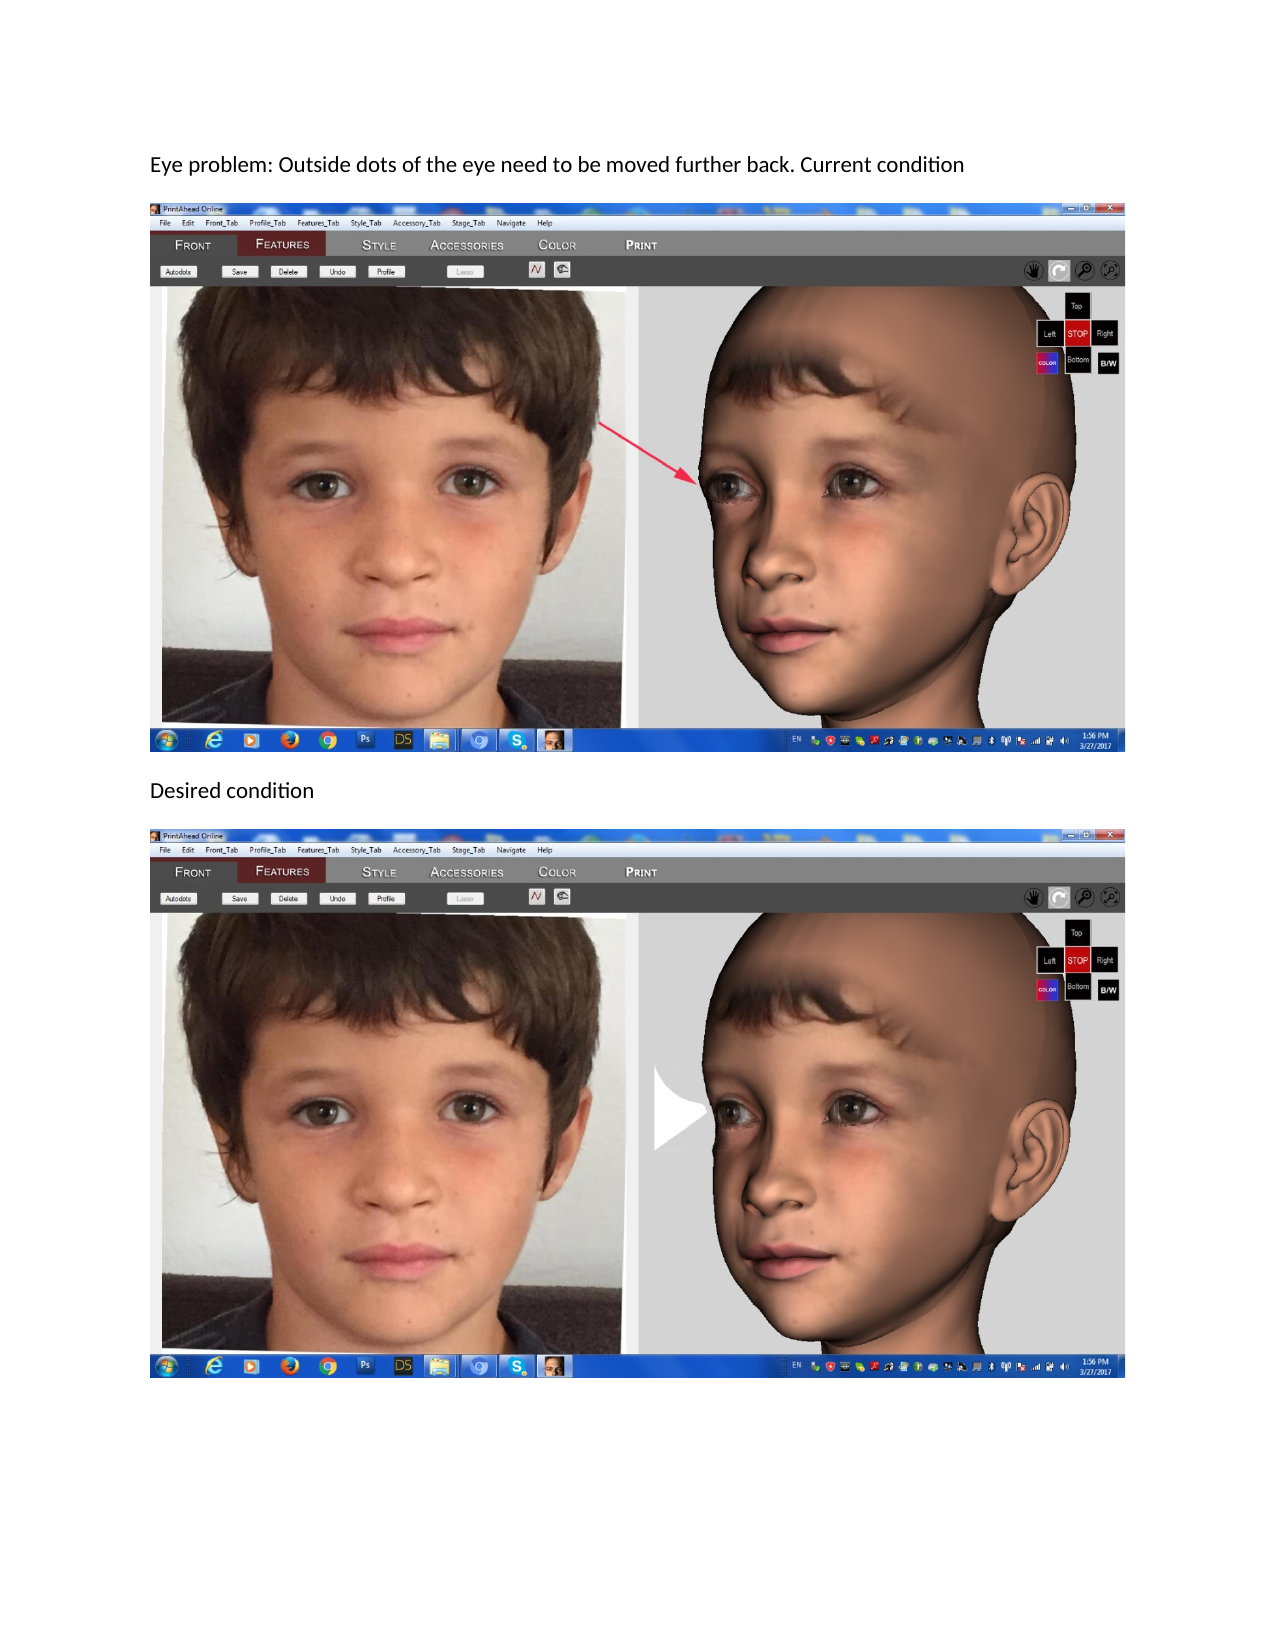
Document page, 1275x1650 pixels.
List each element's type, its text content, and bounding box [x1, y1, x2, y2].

picture [150, 203, 1125, 752]
text Eye problem: Outside dots of the eye need to be moved further back. Current condition [150, 150, 1125, 178]
text Desired condition [150, 776, 1125, 804]
picture [150, 829, 1125, 1378]
